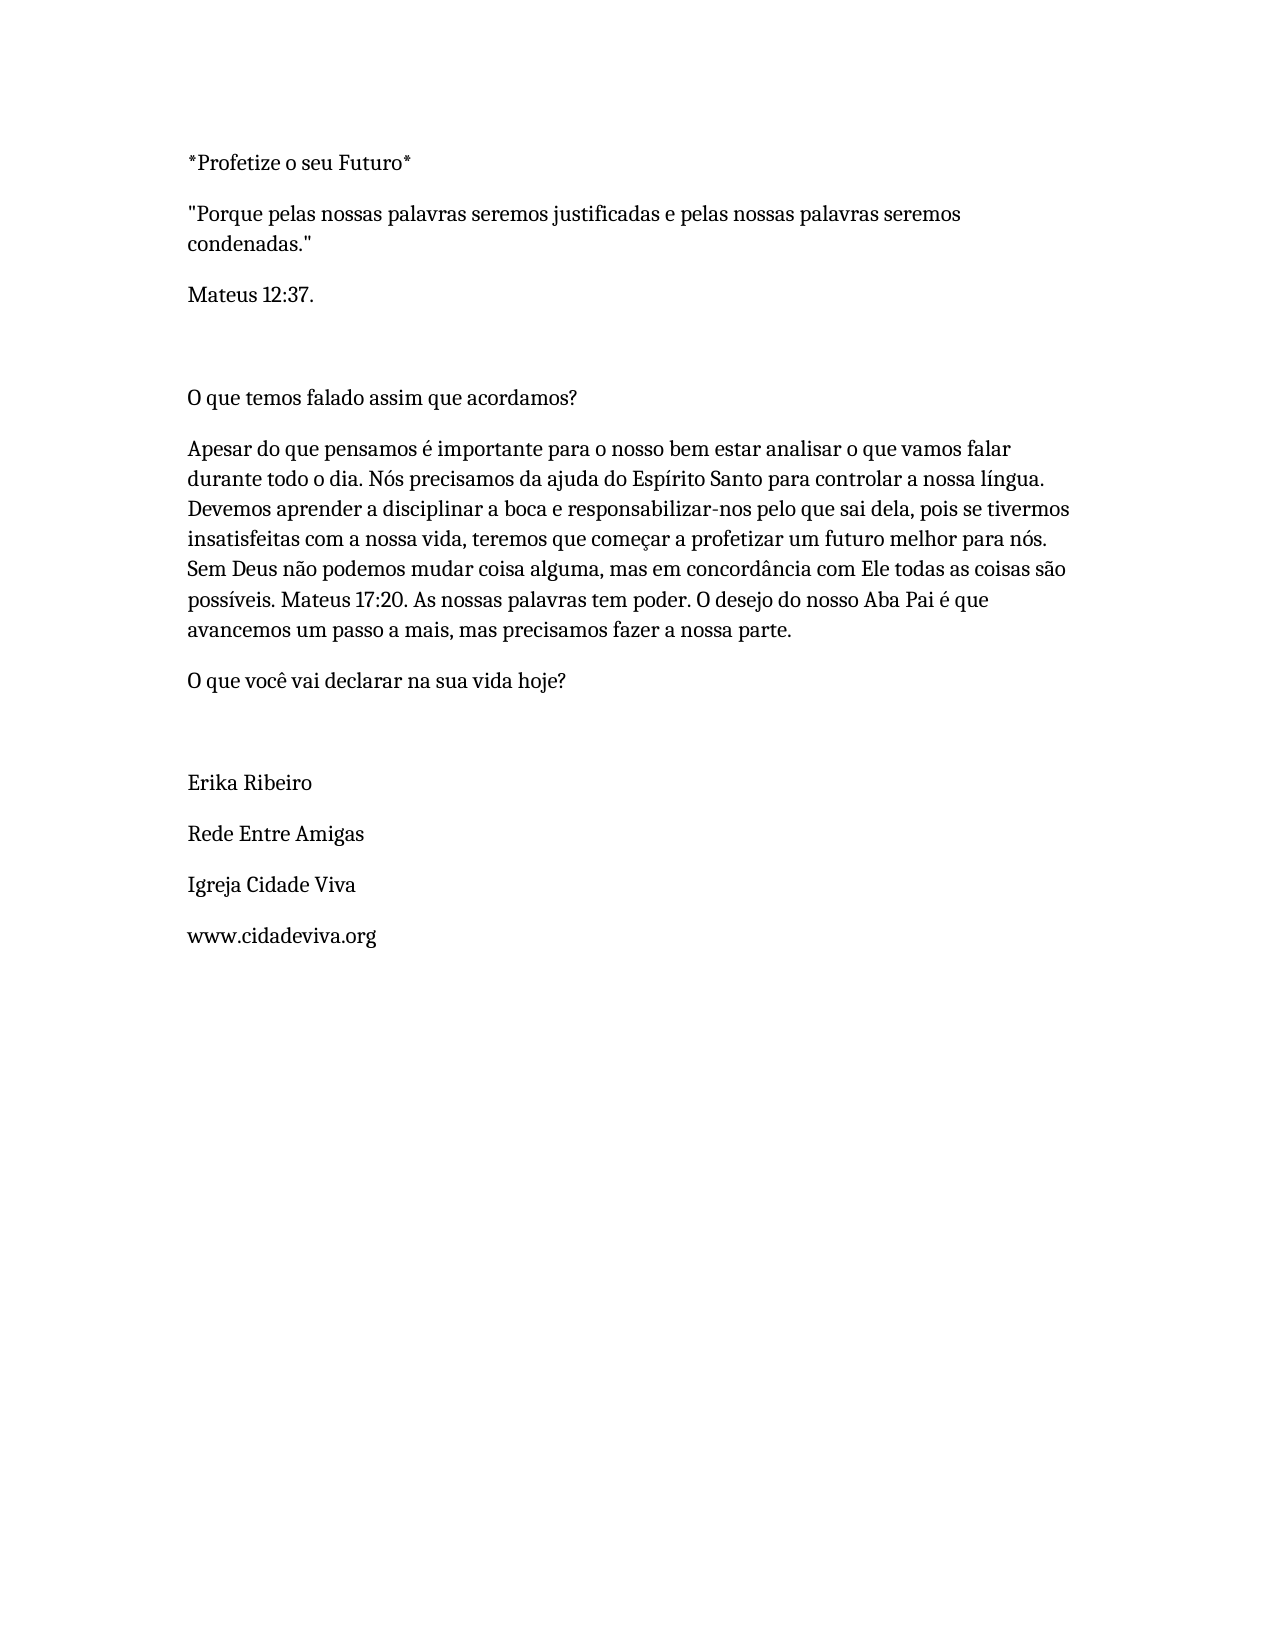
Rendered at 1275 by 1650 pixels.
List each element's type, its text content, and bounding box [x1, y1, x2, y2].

text Erika Ribeiro [187, 770, 1087, 796]
text O que você vai declarar na sua vida hoje? [187, 668, 1087, 694]
text *Profetize o seu Futuro* [187, 150, 1087, 176]
text Mateus 12:37. [187, 282, 1087, 309]
text www.cidadeviva.org [187, 923, 1087, 949]
text Apesar do que pensamos é importante para o nosso bem estar analisar o que vamos falar durante todo o dia. Nós precisamos da ajuda do Espírito Santo para controlar a nossa língua. Devemos aprender a disciplinar a boca e responsabilizar-nos pelo que sai dela, pois se tivermos insatisfeitas com a nossa vida, teremos que começar a profetizar um futuro melhor para nós. Sem Deus não podemos mudar coisa alguma, mas em concordância com Ele todas as coisas são possíveis. Mateus 17:20. As nossas palavras tem poder. O desejo do nosso Aba Pai é que avancemos um passo a mais, mas precisamos fazer a nossa parte. [187, 435, 1087, 643]
text Igreja Cidade Viva [187, 872, 1087, 898]
text "Porque pelas nossas palavras seremos justificadas e pelas nossas palavras seremos condenadas." [187, 201, 1087, 258]
text O que temos falado assim que acordamos? [187, 384, 1087, 411]
text Rede Entre Amigas [187, 821, 1087, 847]
